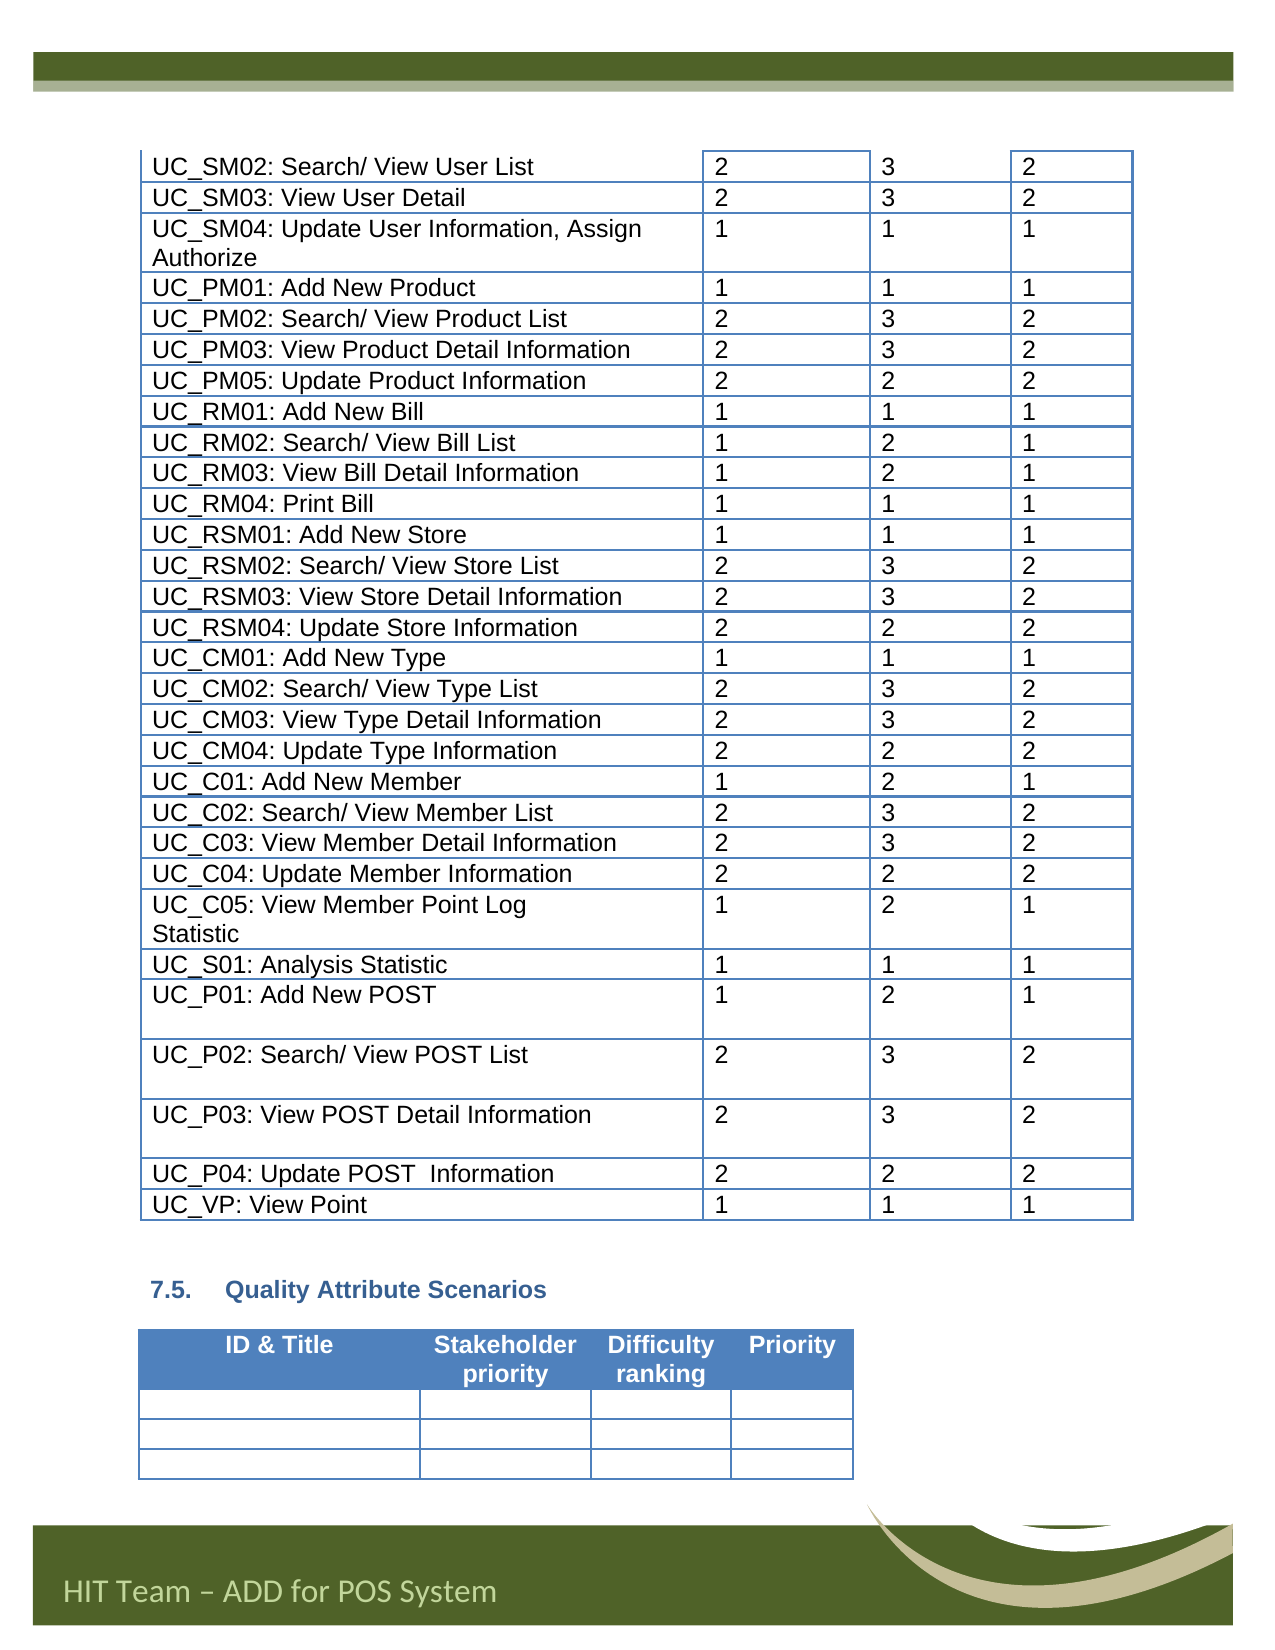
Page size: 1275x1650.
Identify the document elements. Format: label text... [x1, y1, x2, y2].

table_cell [592, 1420, 730, 1448]
table_cell 2 [1012, 335, 1131, 364]
table_cell [140, 1450, 419, 1478]
table_cell 2 [1012, 366, 1131, 394]
table_cell 2 [871, 428, 1010, 456]
table_cell 2 [1012, 705, 1131, 734]
table_header Difficulty ranking [592, 1331, 730, 1388]
table_cell UC_P03: View POST Detail Information [142, 1100, 702, 1157]
table_cell UC_RSM01: Add New Store [142, 520, 702, 549]
table_cell 1 [704, 890, 869, 947]
table_cell 2 [704, 582, 869, 610]
table_cell UC_P01: Add New POST [142, 980, 702, 1038]
table_cell 2 [704, 551, 869, 579]
table_cell 2 [704, 152, 869, 181]
table_cell [732, 1450, 852, 1478]
table_cell [732, 1390, 852, 1418]
table_cell UC_CM04: Update Type Information [142, 736, 702, 764]
table_cell UC_PM05: Update Product Information [142, 366, 702, 394]
table_cell 3 [871, 335, 1010, 364]
table_cell 2 [704, 366, 869, 394]
table_cell 1 [704, 458, 869, 487]
table_cell 1 [704, 428, 869, 456]
table_cell 3 [871, 304, 1010, 333]
table_cell 2 [1012, 736, 1131, 764]
table_cell [732, 1420, 852, 1448]
table_cell UC_C03: View Member Detail Information [142, 828, 702, 857]
table_cell UC_CM01: Add New Type [142, 643, 702, 672]
table_cell 2 [1012, 1100, 1131, 1157]
table_cell 1 [1012, 214, 1131, 271]
table_cell 2 [871, 458, 1010, 487]
table_cell 2 [704, 183, 869, 212]
table_cell 2 [871, 736, 1010, 764]
table_cell 2 [871, 859, 1010, 888]
table_cell 1 [1012, 950, 1131, 978]
table_cell 2 [704, 674, 869, 703]
table_cell 3 [871, 183, 1010, 212]
table_cell UC_RM01: Add New Bill [142, 397, 702, 425]
table_cell 2 [1012, 828, 1131, 857]
table_cell 2 [871, 890, 1010, 947]
table_cell 3 [871, 150, 1010, 181]
table_cell 1 [871, 950, 1010, 978]
table_cell UC_S01: Analysis Statistic [142, 950, 702, 978]
table_cell UC_P04: Update POST Information [142, 1159, 702, 1188]
table_cell 1 [871, 520, 1010, 549]
table_cell 2 [1012, 582, 1131, 610]
table_cell 2 [1012, 152, 1131, 181]
table_cell 3 [871, 674, 1010, 703]
table_cell 1 [1012, 767, 1131, 795]
table_header Priority [732, 1331, 852, 1388]
table_cell [421, 1420, 590, 1448]
table_cell 1 [871, 214, 1010, 271]
table_cell 2 [871, 366, 1010, 394]
table_cell 2 [704, 1159, 869, 1188]
table_cell 2 [871, 980, 1010, 1038]
table_cell 1 [1012, 428, 1131, 456]
table_cell 2 [1012, 551, 1131, 579]
table_cell [592, 1390, 730, 1418]
table_cell 2 [1012, 1040, 1131, 1097]
table_cell 2 [871, 767, 1010, 795]
table_cell 1 [871, 397, 1010, 425]
table_cell 2 [704, 1040, 869, 1097]
table_cell 1 [704, 1190, 869, 1219]
table_cell 1 [871, 273, 1010, 302]
table_cell 2 [704, 1100, 869, 1157]
table_cell [592, 1450, 730, 1478]
table_cell UC_CM03: View Type Detail Information [142, 705, 702, 734]
table_cell 3 [871, 551, 1010, 579]
table_cell 2 [871, 1159, 1010, 1188]
table_cell 1 [1012, 458, 1131, 487]
table_cell 1 [704, 980, 869, 1038]
table_cell 1 [704, 767, 869, 795]
table_cell UC_PM01: Add New Product [142, 273, 702, 302]
table_cell 1 [704, 643, 869, 672]
table_cell UC_SM03: View User Detail [142, 183, 702, 212]
table_cell [140, 1420, 419, 1448]
table_cell 3 [871, 798, 1010, 826]
table_cell 2 [704, 304, 869, 333]
table_cell 2 [1012, 859, 1131, 888]
table_cell 1 [1012, 273, 1131, 302]
table_cell 2 [704, 613, 869, 641]
table_cell UC_C02: Search/ View Member List [142, 798, 702, 826]
table_cell UC_PM02: Search/ View Product List [142, 304, 702, 333]
table_cell UC_SM02: Search/ View User List [142, 150, 702, 181]
table_cell UC_C04: Update Member Information [142, 859, 702, 888]
table_cell 2 [704, 859, 869, 888]
table_cell UC_RM04: Print Bill [142, 489, 702, 518]
table_cell 3 [871, 1040, 1010, 1097]
table_cell 2 [1012, 674, 1131, 703]
table_cell 2 [1012, 183, 1131, 212]
table_cell 3 [871, 828, 1010, 857]
table_cell 1 [871, 1190, 1010, 1219]
table_cell UC_C01: Add New Member [142, 767, 702, 795]
table_cell 1 [704, 489, 869, 518]
table_cell UC_C05: View Member Point Log Statistic [142, 890, 702, 947]
table_cell UC_RSM02: Search/ View Store List [142, 551, 702, 579]
table_cell 3 [871, 1100, 1010, 1157]
table_cell 2 [704, 705, 869, 734]
table_cell 2 [704, 335, 869, 364]
table_cell UC_RSM03: View Store Detail Information [142, 582, 702, 610]
table_cell 2 [871, 613, 1010, 641]
table_header ID & Title [140, 1331, 419, 1388]
table_cell 1 [704, 214, 869, 271]
table_cell 2 [704, 828, 869, 857]
table_cell [421, 1450, 590, 1478]
table_cell 1 [871, 489, 1010, 518]
table_cell UC_SM04: Update User Information, Assign Authorize [142, 214, 702, 271]
table_cell UC_P02: Search/ View POST List [142, 1040, 702, 1097]
table_cell UC_RM03: View Bill Detail Information [142, 458, 702, 487]
subtitle Quality Attribute Scenarios [150, 1275, 1125, 1303]
table_cell 1 [1012, 397, 1131, 425]
table_cell UC_RSM04: Update Store Information [142, 613, 702, 641]
table_cell 1 [704, 950, 869, 978]
table_cell UC_PM03: View Product Detail Information [142, 335, 702, 364]
table_cell [421, 1390, 590, 1418]
table_cell 3 [871, 705, 1010, 734]
table_cell 1 [1012, 980, 1131, 1038]
table_cell 1 [704, 273, 869, 302]
table_cell 1 [1012, 1190, 1131, 1219]
table_cell 1 [704, 520, 869, 549]
table_cell 2 [1012, 1159, 1131, 1188]
table_cell 2 [704, 736, 869, 764]
table_cell UC_RM02: Search/ View Bill List [142, 428, 702, 456]
table_cell 1 [704, 397, 869, 425]
table_header Stakeholder priority [421, 1331, 590, 1388]
table_cell 2 [704, 798, 869, 826]
table_cell 1 [1012, 520, 1131, 549]
table_cell 2 [1012, 798, 1131, 826]
table_cell 1 [871, 643, 1010, 672]
table_cell 2 [1012, 304, 1131, 333]
table_cell 1 [1012, 890, 1131, 947]
table_cell UC_VP: View Point [142, 1190, 702, 1219]
table_cell 1 [1012, 643, 1131, 672]
table_cell 1 [1012, 489, 1131, 518]
table_cell UC_CM02: Search/ View Type List [142, 674, 702, 703]
table_cell 2 [1012, 613, 1131, 641]
table_cell 3 [871, 582, 1010, 610]
table_cell [140, 1390, 419, 1418]
